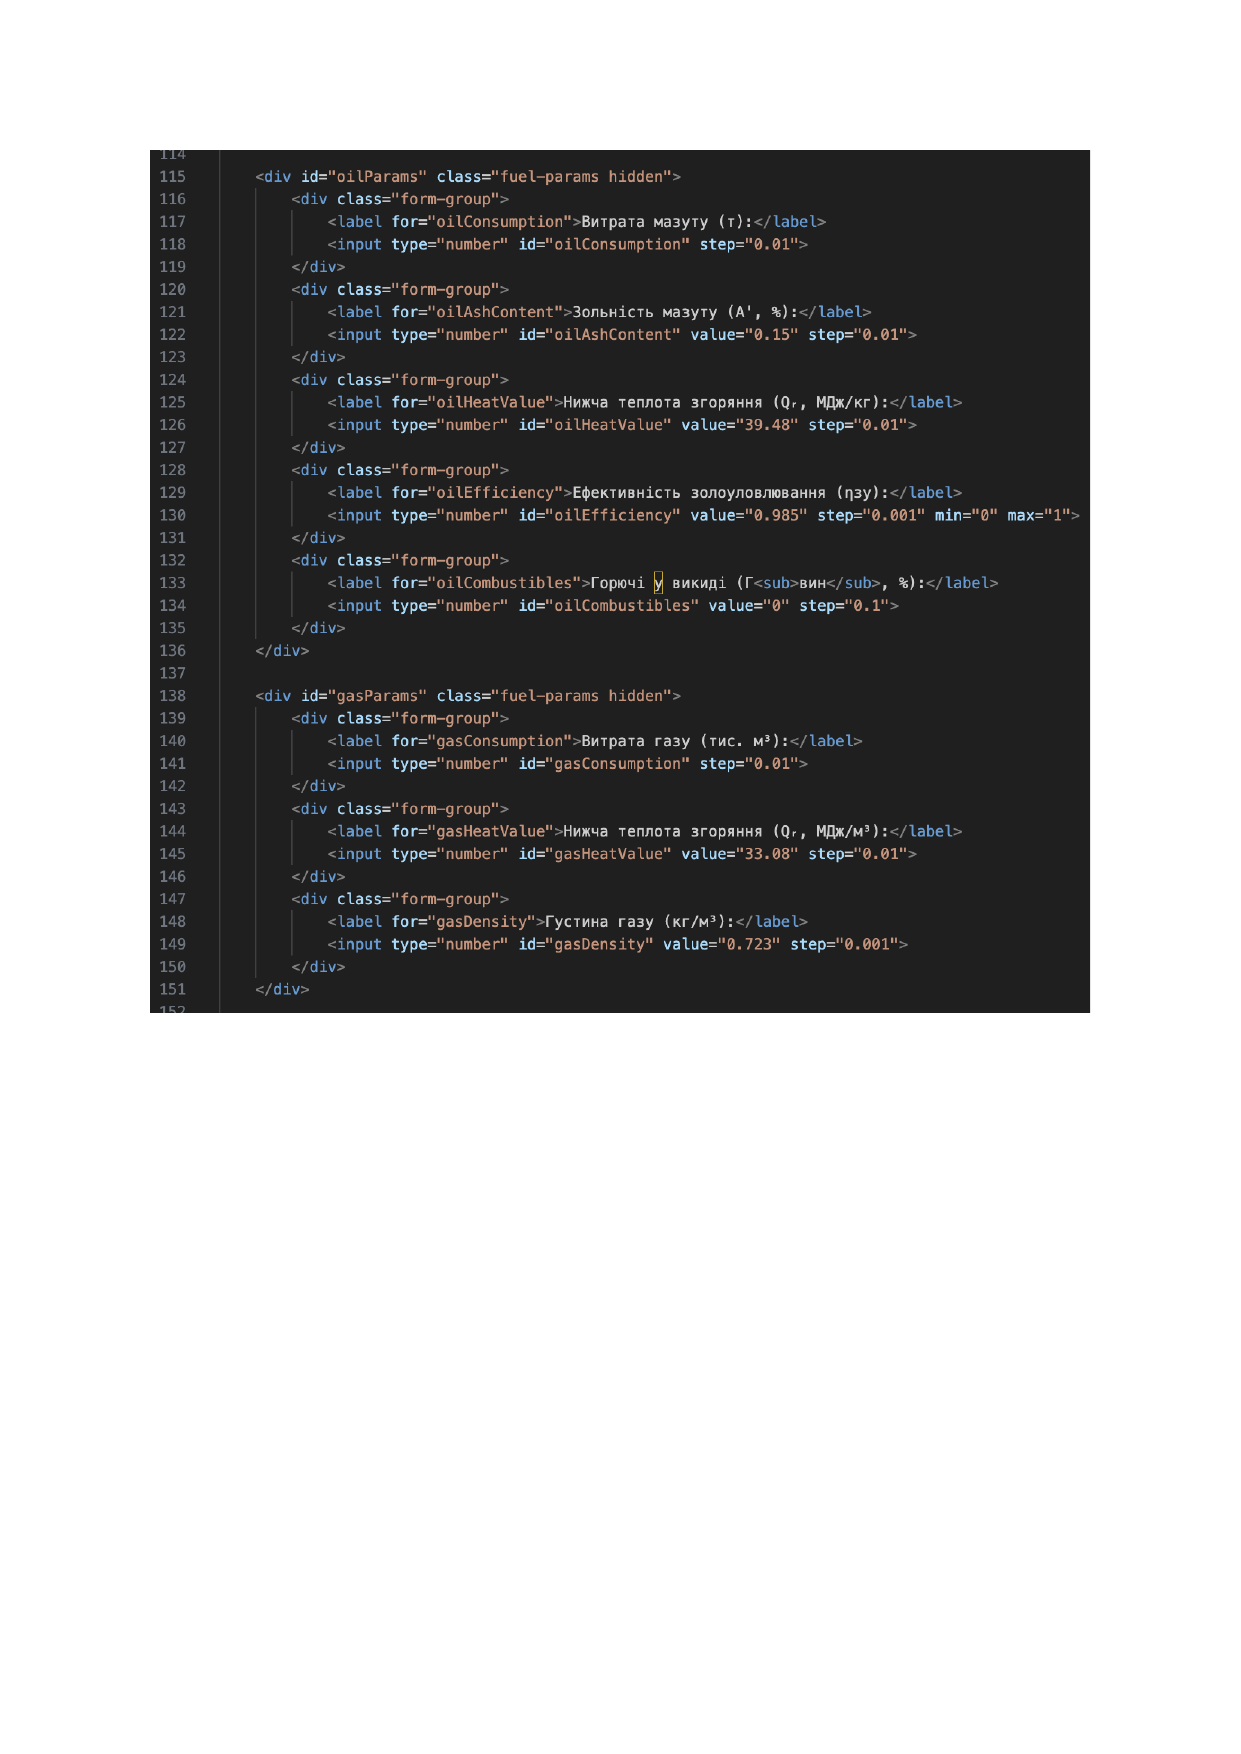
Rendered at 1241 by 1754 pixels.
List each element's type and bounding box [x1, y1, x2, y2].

picture [150, 150, 1091, 1013]
